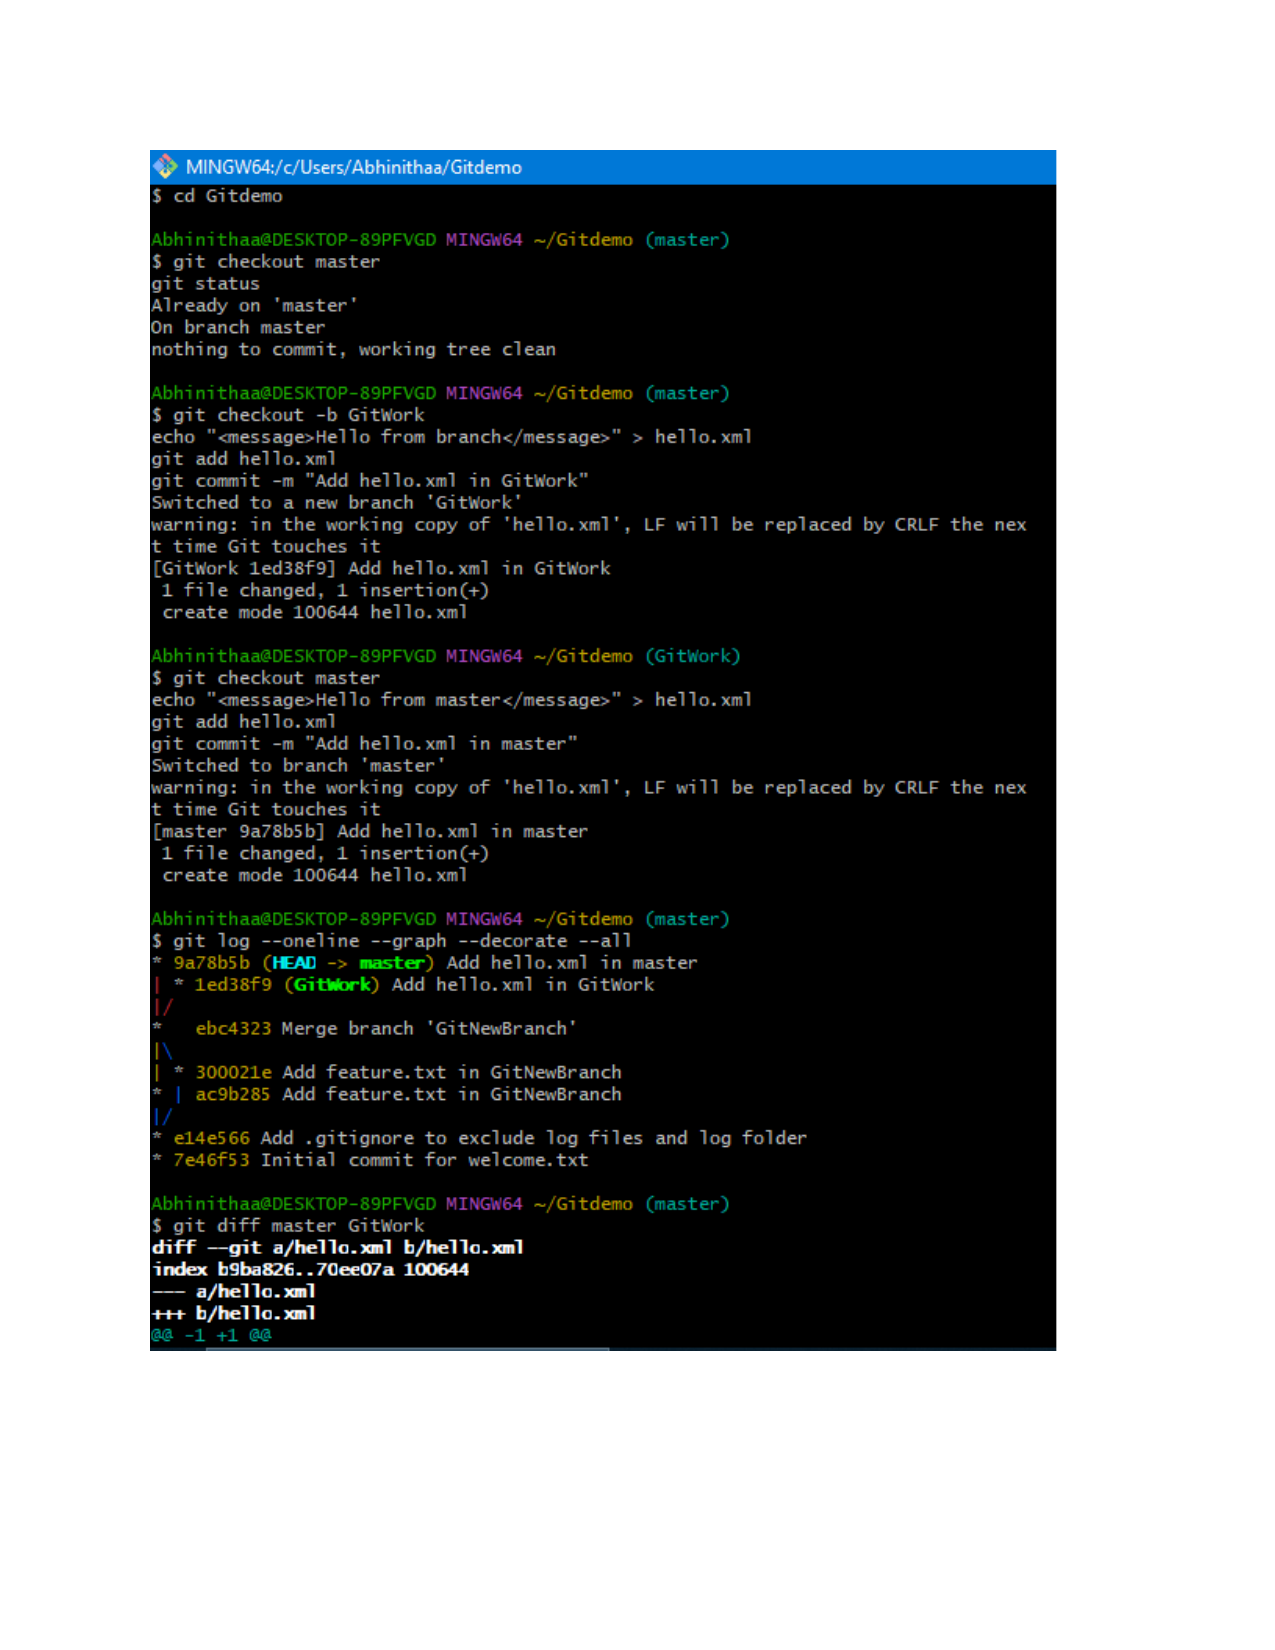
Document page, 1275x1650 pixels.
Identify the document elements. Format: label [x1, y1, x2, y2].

picture [150, 150, 1057, 1351]
